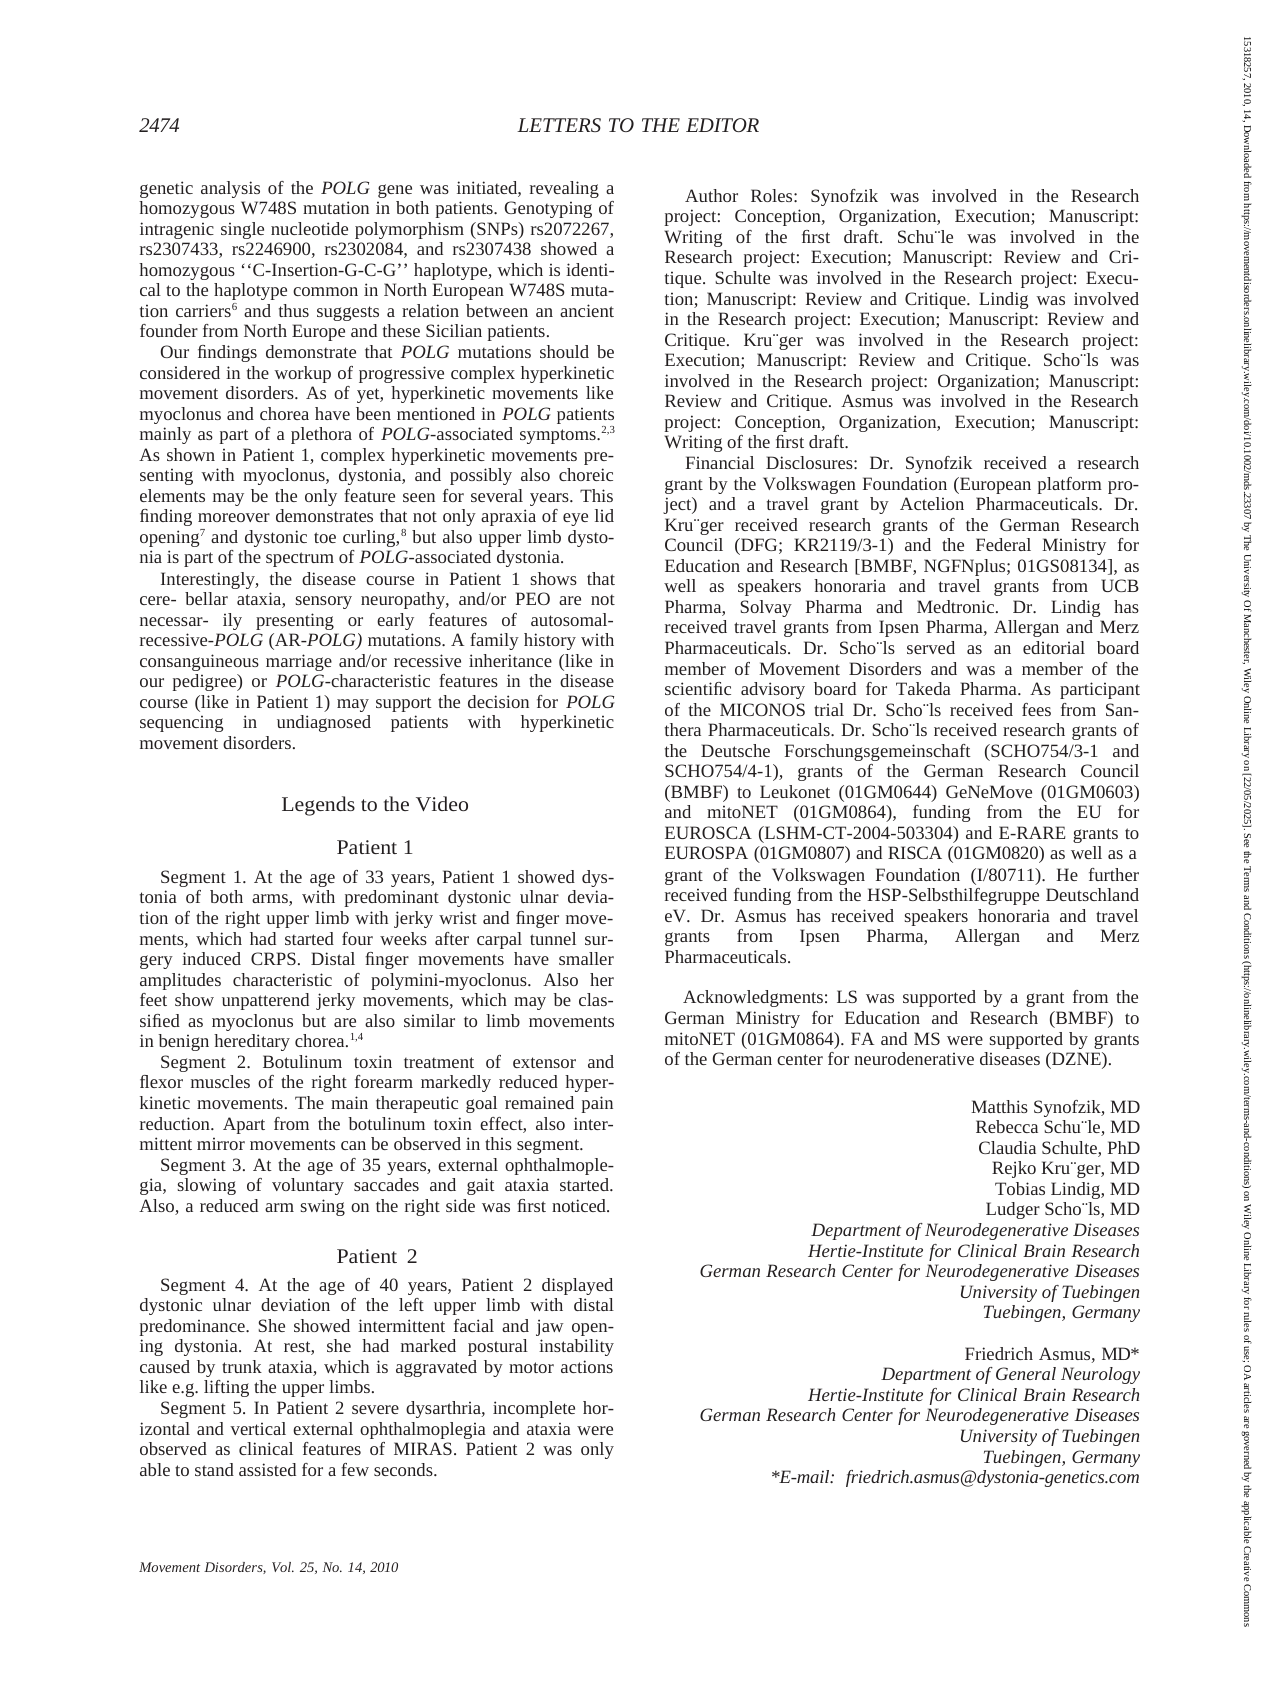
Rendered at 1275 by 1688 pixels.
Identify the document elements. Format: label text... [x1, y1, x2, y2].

text Segment 2. Botulinum toxin treatment of extensor and ﬂexor muscles of the right forearm markedly reduced hyper- kinetic movements. The main therapeutic goal remained pain reduction. Apart from the botulinum toxin effect, also inter- mittent mirror movements can be observed in this segment. [139, 1052, 615, 1154]
text Segment 4. At the age of 40 years, Patient 2 displayed dystonic ulnar deviation of the left upper limb with distal predominance. She showed intermittent facial and jaw open- ing dystonia. At rest, she had marked postural instability caused by trunk ataxia, which is aggravated by motor actions like e.g. lifting the upper limbs. [139, 1275, 615, 1398]
text German Research Center for Neurodegenerative Diseases [637, 1405, 1140, 1426]
text Matthis Synofzik, MD Rebecca Schu¨le, MD Claudia Schulte, PhD Rejko Kru¨ger, MD Tobias Lindig, MD Ludger Scho¨ls, MD [968, 1097, 1140, 1220]
text Author Roles: Synofzik was involved in the Research project: Conception, Organization, Execution; Manuscript: Writing of the ﬁrst draft. Schu¨le was involved in the Research project: Execution; Manuscript: Review and Cri- tique. Schulte was involved in the Research project: Execu- tion; Manuscript: Review and Critique. Lindig was involved in the Research project: Execution; Manuscript: Review and Critique. Kru¨ger was involved in the Research project: Execution; Manuscript: Review and Critique. Scho¨ls was involved in the Research project: Organization; Manuscript: Review and Critique. Asmus was involved in the Research project: Conception, Organization, Execution; Manuscript: Writing of the ﬁrst draft. [664, 186, 1140, 453]
text University of Tuebingen Tuebingen, Germany [955, 1426, 1140, 1467]
subtitle Legends to the Video Patient 1 [281, 772, 527, 859]
text *E-mail: friedrich.asmus@dystonia-genetics.com [637, 1467, 1140, 1488]
text German Research Center for Neurodegenerative Diseases [637, 1261, 1140, 1282]
text Acknowledgments: LS was supported by a grant from the German Ministry for Education and Research (BMBF) to mitoNET (01GM0864). FA and MS were supported by grants of the German center for neurodenerative diseases (DZNE). [664, 988, 1140, 1069]
text Department of General Neurology Hertie-Institute for Clinical Brain Research [804, 1364, 1140, 1405]
text Friedrich Asmus, MD* [637, 1343, 1140, 1364]
text Financial Disclosures: Dr. Synofzik received a research grant by the Volkswagen Foundation (European platform pro- ject) and a travel grant by Actelion Pharmaceuticals. Dr. Kru¨ger received research grants of the German Research Council (DFG; KR2119/3-1) and the Federal Ministry for Education and Research [BMBF, NGFNplus; 01GS08134], as well as speakers honoraria and travel grants from UCB Pharma, Solvay Pharma and Medtronic. Dr. Lindig has received travel grants from Ipsen Pharma, Allergan and Merz Pharmaceuticals. Dr. Scho¨ls served as an editorial board member of Movement Disorders and was a member of the scientiﬁc advisory board for Takeda Pharma. As participant of the MICONOS trial Dr. Scho¨ls received fees from San- thera Pharmaceuticals. Dr. Scho¨ls received research grants of the Deutsche Forschungsgemeinschaft (SCHO754/3-1 and SCHO754/4-1), grants of the German Research Council (BMBF) to Leukonet (01GM0644) GeNeMove (01GM0603) and mitoNET (01GM0864), funding from the EU for EUROSCA (LSHM-CT-2004-503304) and E-RARE grants to EUROSPA (01GM0807) and RISCA (01GM0820) as well as a [664, 453, 1140, 864]
text grant of the Volkswagen Foundation (I/80711). He further received funding from the HSP-Selbsthilfegruppe Deutschland eV. Dr. Asmus has received speakers honoraria and travel grants from Ipsen Pharma, Allergan and Merz Pharmaceuticals. [664, 865, 1140, 967]
text Segment 5. In Patient 2 severe dysarthria, incomplete hor- izontal and vertical external ophthalmoplegia and ataxia were observed as clinical features of MIRAS. Patient 2 was only able to stand assisted for a few seconds. [139, 1398, 615, 1480]
text University of Tuebingen Tuebingen, Germany [955, 1282, 1140, 1323]
subtitle 2474 LETTERS TO THE EDITOR [139, 113, 1162, 137]
text genetic analysis of the POLG gene was initiated, revealing a homozygous W748S mutation in both patients. Genotyping of intragenic single nucleotide polymorphism (SNPs) rs2072267, rs2307433, rs2246900, rs2302084, and rs2307438 showed a homozygous ‘‘C-Insertion-G-C-G’’ haplotype, which is identi- cal to the haplotype common in North European W748S muta- tion carriers6 and thus suggests a relation between an ancient founder from North Europe and these Sicilian patients. [139, 178, 615, 342]
subtitle Patient 2 [336, 1244, 619, 1268]
text Segment 1. At the age of 33 years, Patient 1 showed dys- tonia of both arms, with predominant dystonic ulnar devia- tion of the right upper limb with jerky wrist and ﬁnger move- ments, which had started four weeks after carpal tunnel sur- gery induced CRPS. Distal ﬁnger movements have smaller amplitudes characteristic of polymini-myoclonus. Also her feet show unpatterend jerky movements, which may be clas- siﬁed as myoclonus but are also similar to limb movements in benign hereditary chorea.1,4 [139, 867, 615, 1052]
text Segment 3. At the age of 35 years, external ophthalmople- gia, slowing of voluntary saccades and gait ataxia started. Also, a reduced arm swing on the right side was ﬁrst noticed. [139, 1155, 615, 1216]
text Our ﬁndings demonstrate that POLG mutations should be considered in the workup of progressive complex hyperkinetic movement disorders. As of yet, hyperkinetic movements like myoclonus and chorea have been mentioned in POLG patients mainly as part of a plethora of POLG-associated symptoms.2,3 As shown in Patient 1, complex hyperkinetic movements pre- senting with myoclonus, dystonia, and possibly also choreic elements may be the only feature seen for several years. This ﬁnding moreover demonstrates that not only apraxia of eye lid opening7 and dystonic toe curling,8 but also upper limb dysto- nia is part of the spectrum of POLG-associated dystonia. [139, 342, 615, 568]
text Interestingly, the disease course in Patient 1 shows that cere- bellar ataxia, sensory neuropathy, and/or PEO are not necessar- ily presenting or early features of autosomal-recessive-POLG (AR-POLG) mutations. A family history with consanguineous marriage and/or recessive inheritance (like in our pedigree) or POLG-characteristic features in the disease course (like in Patient 1) may support the decision for POLG sequencing in undiagnosed patients with hyperkinetic movement disorders. [139, 569, 615, 753]
text Movement Disorders, Vol. 25, No. 14, 2010 [139, 1559, 1162, 1576]
text Department of Neurodegenerative Diseases Hertie-Institute for Clinical Brain Research [804, 1220, 1140, 1261]
